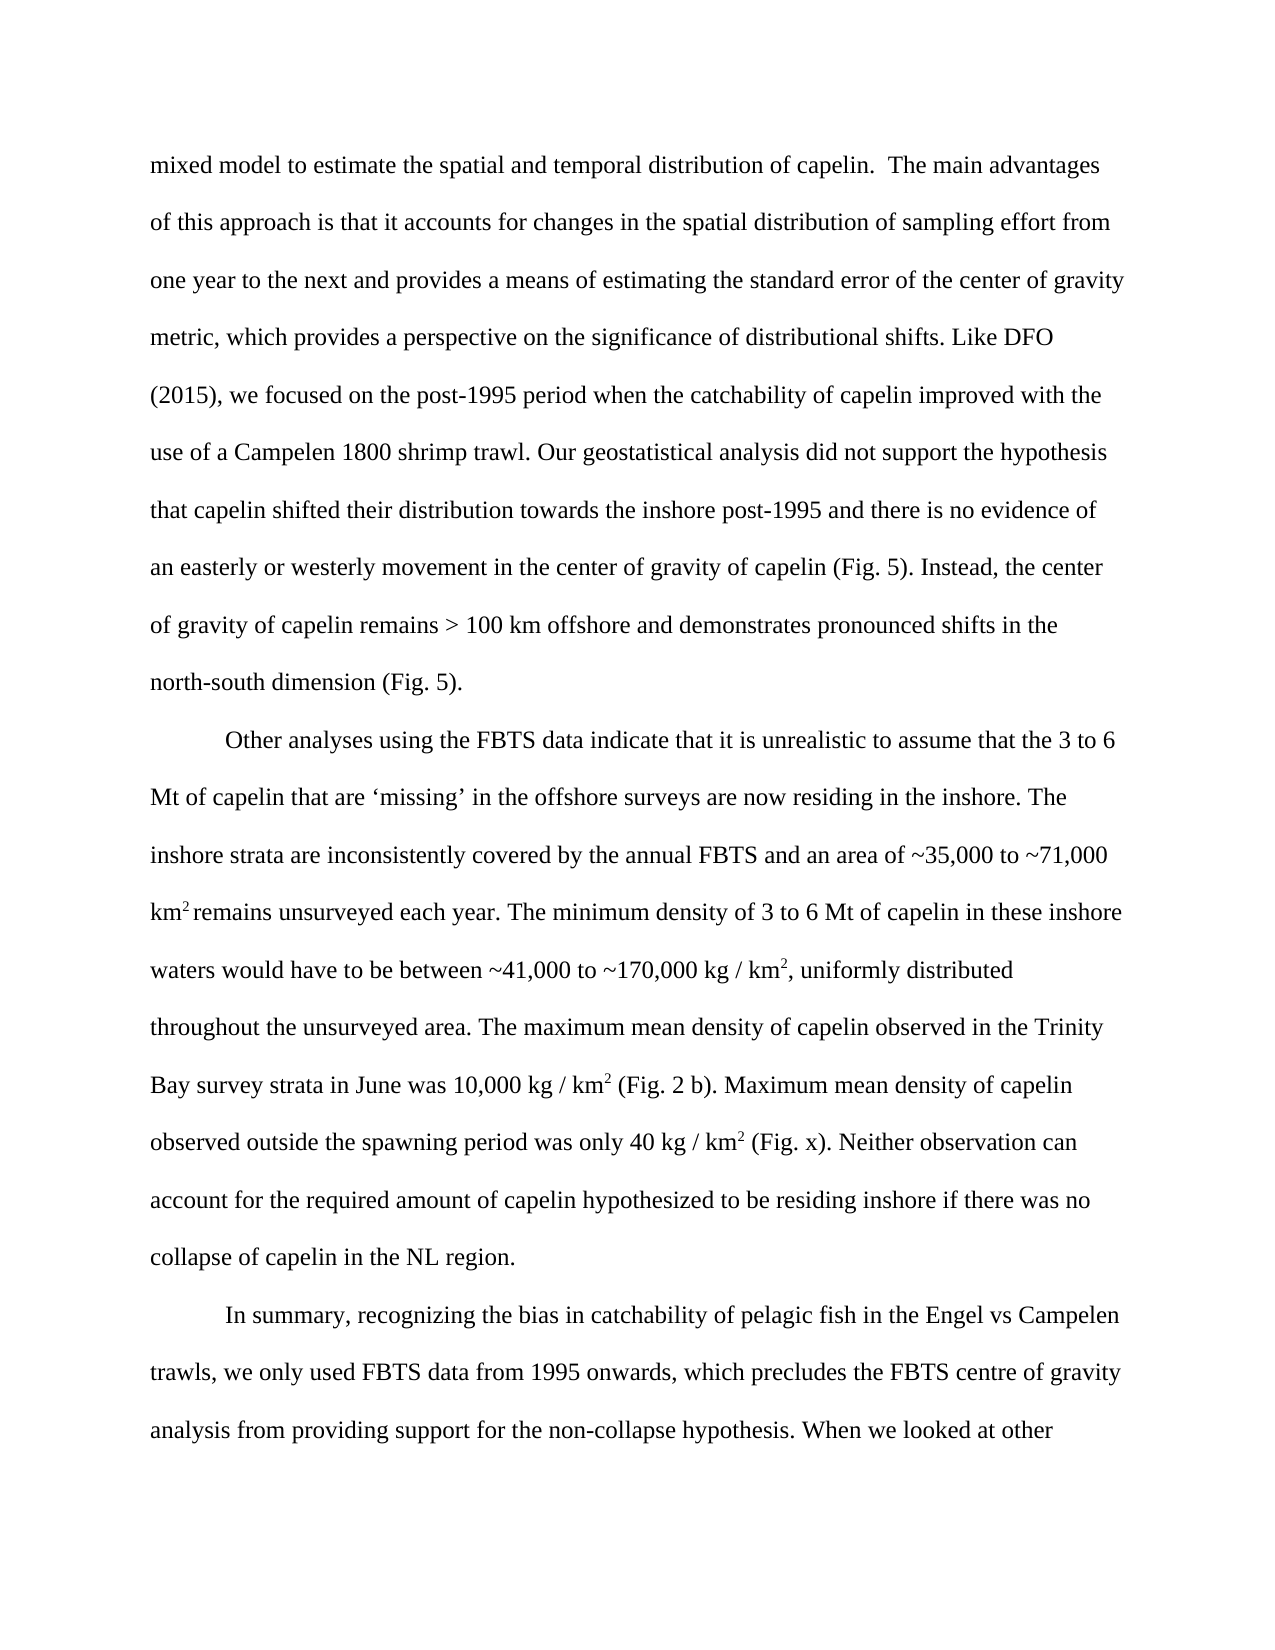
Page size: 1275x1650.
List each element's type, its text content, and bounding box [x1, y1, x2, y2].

text Other analyses using the FBTS data indicate that it is unrealistic to assume that the 3 to 6 Mt of capelin that are ‘missing’ in the offshore surveys are now residing in the inshore. The inshore strata are inconsistently covered by the annual FBTS and an area of ~35,000 to ~71,000 km2 remains unsurveyed each year. The minimum density of 3 to 6 Mt of capelin in these inshore waters would have to be between ~41,000 to ~170,000 kg / km2, uniformly distributed throughout the unsurveyed area. The maximum mean density of capelin observed in the Trinity Bay survey strata in June was 10,000 kg / km2 (Fig. 2 b). Maximum mean density of capelin observed outside the spawning period was only 40 kg / km2 (Fig. x). Neither observation can account for the required amount of capelin hypothesized to be residing inshore if there was no collapse of capelin in the NL region. [150, 725, 1125, 1271]
